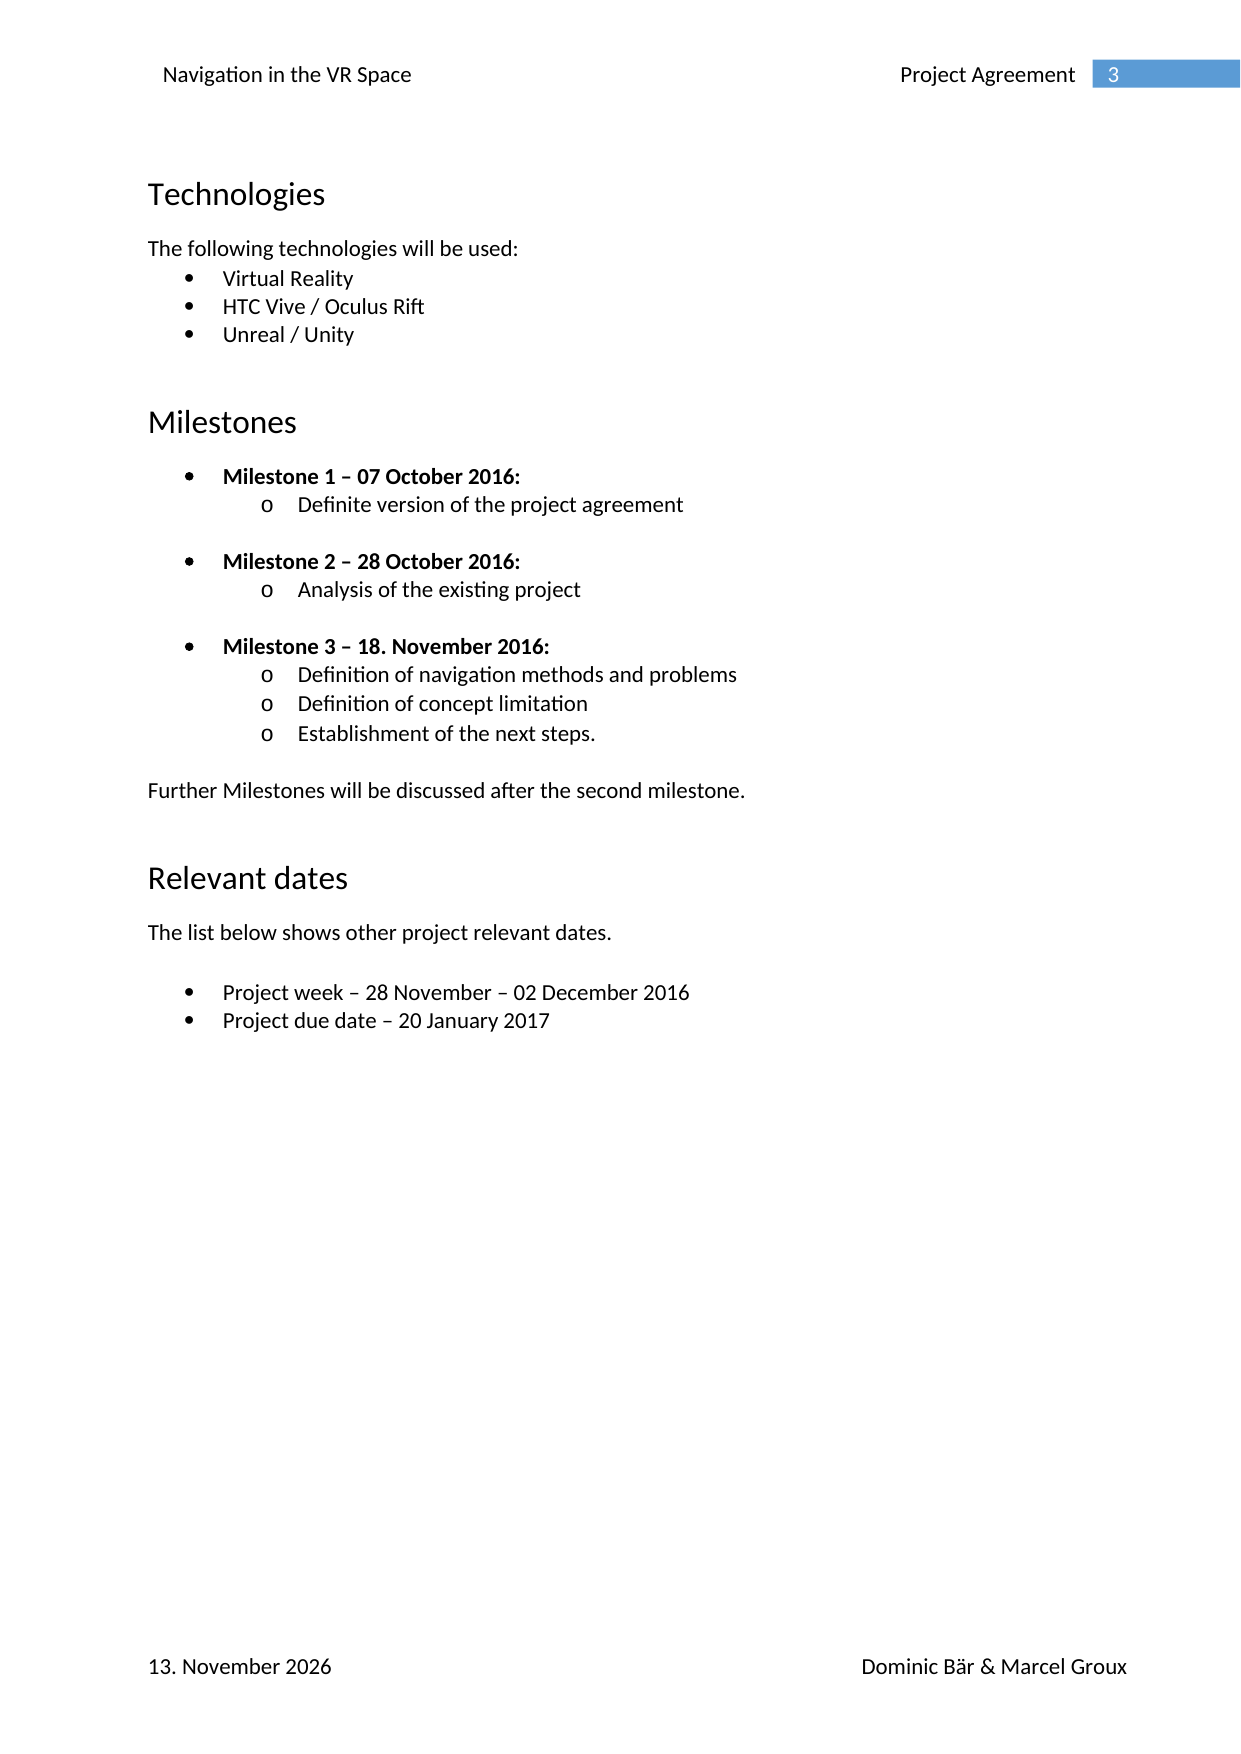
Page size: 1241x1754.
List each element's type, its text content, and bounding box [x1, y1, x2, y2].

list Milestone 3 – 18. November 2016: [185, 632, 1093, 660]
list Milestone 1 – 07 October 2016: [185, 462, 1093, 490]
subtitle Relevant dates [148, 857, 1093, 898]
list Establishment of the next steps. [260, 719, 1093, 748]
list Definite version of the project agreement [260, 490, 1093, 519]
list Definition of navigation methods and problems [260, 660, 1093, 689]
text The list below shows other project relevant dates. [148, 918, 1093, 946]
list Milestone 2 – 28 October 2016: [185, 547, 1093, 575]
list HTC Vive / Oculus Rift [185, 292, 1093, 320]
list Unreal / Unity [185, 320, 1093, 348]
text Further Milestones will be discussed after the second milestone. [148, 776, 1093, 804]
subtitle Milestones [148, 401, 1093, 442]
list Analysis of the existing project [260, 575, 1093, 604]
list Project due date – 20 January 2017 [185, 1006, 1093, 1034]
subtitle Technologies [148, 173, 1093, 213]
list Project week – 28 November – 02 December 2016 [185, 978, 1093, 1006]
list Definition of concept limitation [260, 689, 1093, 719]
list Virtual Reality [185, 264, 1093, 292]
text The following technologies will be used: [148, 234, 1093, 262]
